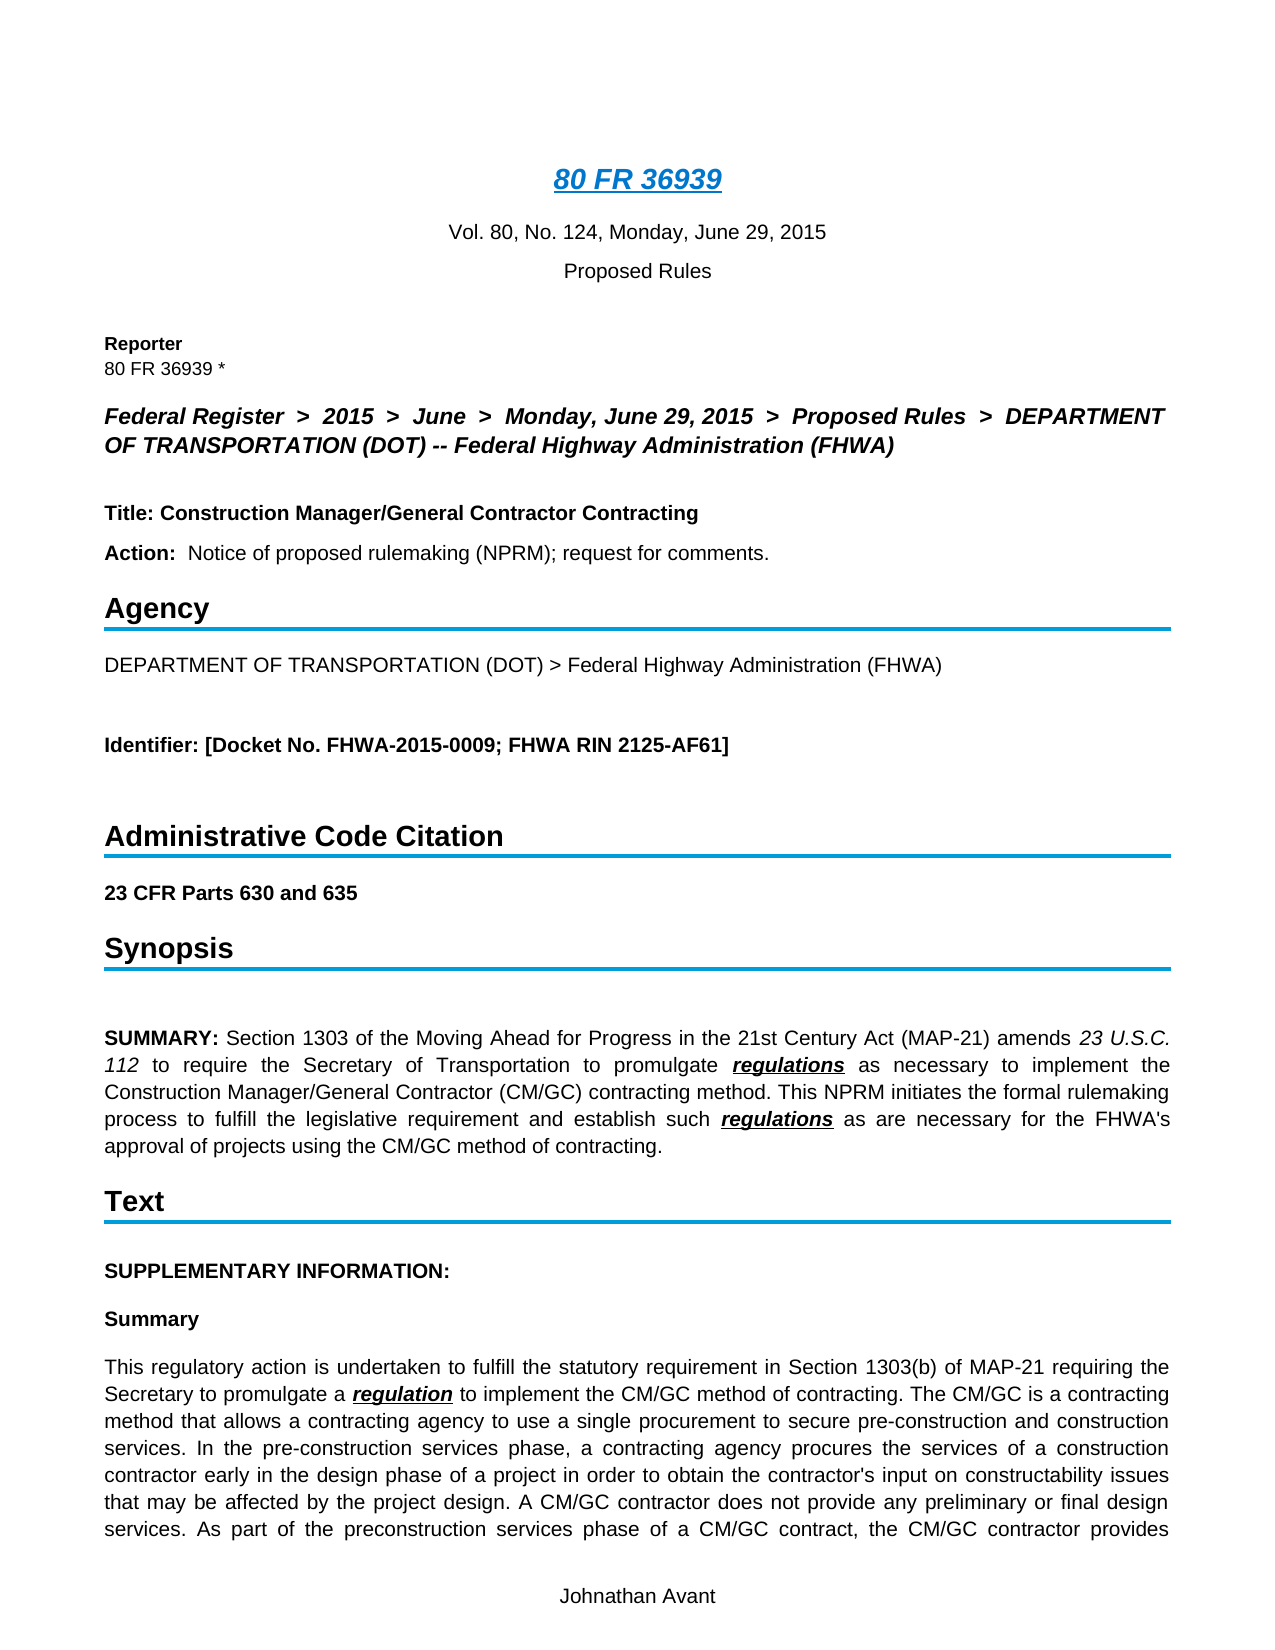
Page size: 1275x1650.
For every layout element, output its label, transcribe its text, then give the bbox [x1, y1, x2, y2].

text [104, 1351, 1171, 1541]
text 23 CFR Parts 630 and 635 [104, 877, 1171, 904]
text Vol. 80, No. 124, Monday, June 29, 2015 [104, 217, 1171, 244]
text Administrative Code Citation [104, 781, 1171, 852]
text Reporter [104, 329, 1171, 354]
text Synopsis [104, 929, 1171, 965]
text Text [104, 1183, 1171, 1218]
text SUMMARY: Section 1303 of the Moving Ahead for Progress in the 21st Century Act (MAP-21) amends 23 U.S.C. 112 to require the Secretary of Transportation to promulgate regulations as necessary to implement the Construction Manager/General Contractor (CM/GC) contracting method. This NPRM initiates the formal rulemaking process to fulfill the legislative requirement and establish such regulations as are necessary for the FHWA's approval of projects using the CM/GC method of contracting. [104, 1022, 1171, 1158]
text Federal Register > 2015 > June > Monday, June 29, 2015 > Proposed Rules > DEPARTMENT OF TRANSPORTATION (DOT) -- Federal Highway Administration (FHWA) [104, 400, 1171, 458]
text Title: Construction Manager/General Contractor Contracting [104, 471, 1171, 525]
text Summary [104, 1303, 1171, 1331]
text 80 FR 36939 * [104, 354, 1171, 379]
text Agency [104, 589, 1171, 625]
text SUPPLEMENTARY INFORMATION: [104, 1256, 1171, 1283]
text DEPARTMENT OF TRANSPORTATION (DOT) > Federal Highway Administration (FHWA) [104, 650, 1171, 677]
text Identifier: [Docket No. FHWA-2015-0009; FHWA RIN 2125-AF61] [104, 702, 1171, 756]
text Action: Notice of proposed rulemaking (NPRM); request for comments. [104, 537, 1171, 564]
text Proposed Rules [104, 256, 1171, 283]
subtitle 80 FR 36939 [104, 160, 1171, 196]
